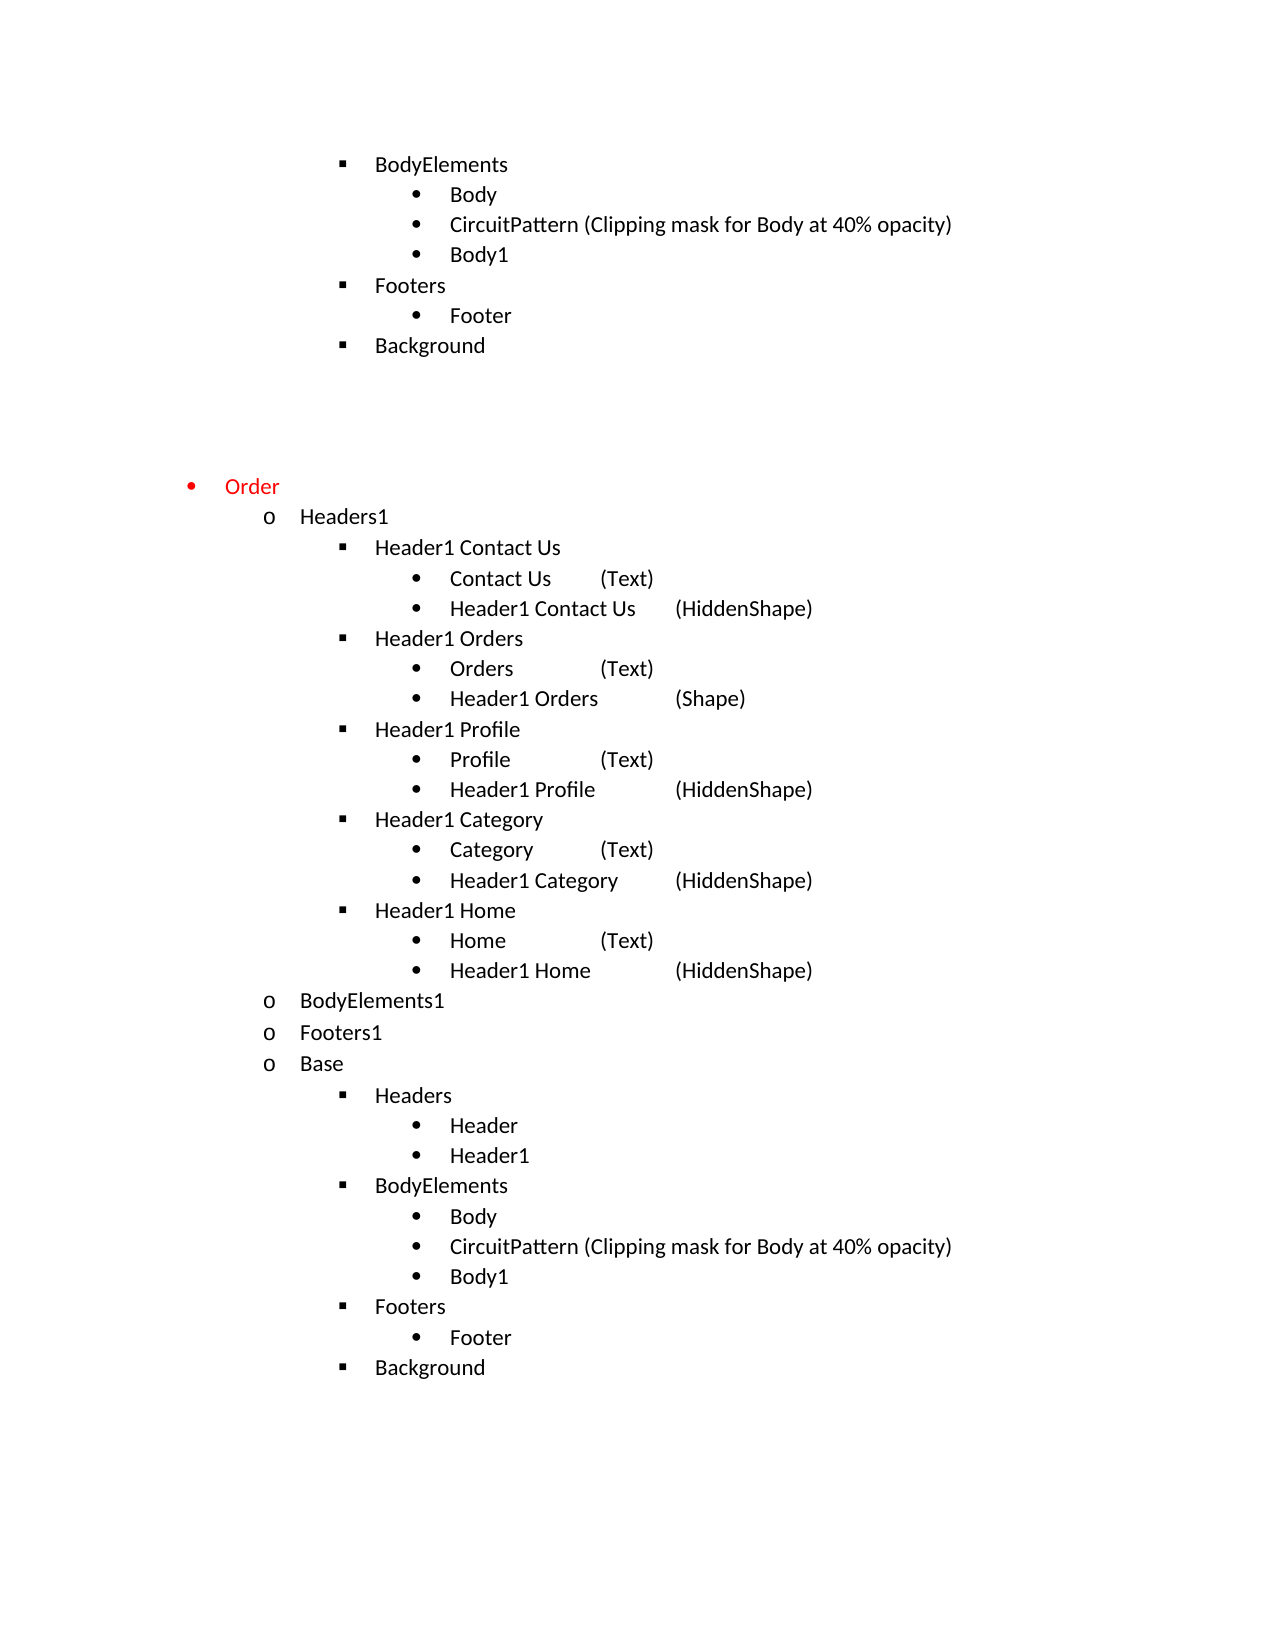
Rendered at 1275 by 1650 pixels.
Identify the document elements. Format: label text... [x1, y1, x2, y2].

list Header [412, 1111, 1125, 1139]
list Profile (Text) [412, 745, 1125, 773]
list BodyElements [337, 150, 1125, 178]
list Header1 Contact Us (HiddenShape) [412, 594, 1125, 622]
list Footer [412, 1323, 1125, 1351]
list Header1 [412, 1141, 1125, 1169]
list Header1 Profile (HiddenShape) [412, 775, 1125, 803]
list Footer [412, 301, 1125, 329]
list Header1 Home [337, 896, 1125, 924]
list Header1 Home (HiddenShape) [412, 956, 1125, 984]
list Body1 [412, 1262, 1125, 1290]
list Header1 Category (HiddenShape) [412, 866, 1125, 894]
list Base [262, 1049, 1125, 1079]
list Footers1 [262, 1018, 1125, 1047]
list Home (Text) [412, 926, 1125, 954]
list Header1 Profile [337, 715, 1125, 743]
list Header1 Orders [337, 624, 1125, 652]
list BodyElements1 [262, 987, 1125, 1016]
list BodyElements [337, 1172, 1125, 1200]
list Body [412, 1202, 1125, 1230]
list CircuitPattern (Clipping mask for Body at 40% opacity) [412, 210, 1125, 238]
list Background [337, 1353, 1125, 1381]
list Footers [337, 1292, 1125, 1321]
list Orders (Text) [412, 654, 1125, 682]
list Order [187, 472, 1125, 500]
list Body [412, 180, 1125, 208]
list Header1 Orders (Shape) [412, 684, 1125, 713]
list Background [337, 331, 1125, 359]
list Footers [337, 271, 1125, 299]
list Category (Text) [412, 836, 1125, 864]
list Header1 Contact Us [337, 533, 1125, 562]
list Headers [337, 1081, 1125, 1109]
list CircuitPattern (Clipping mask for Body at 40% opacity) [412, 1232, 1125, 1260]
list Contact Us (Text) [412, 564, 1125, 592]
list Headers1 [262, 502, 1125, 531]
list Body1 [412, 241, 1125, 269]
list Header1 Category [337, 805, 1125, 833]
